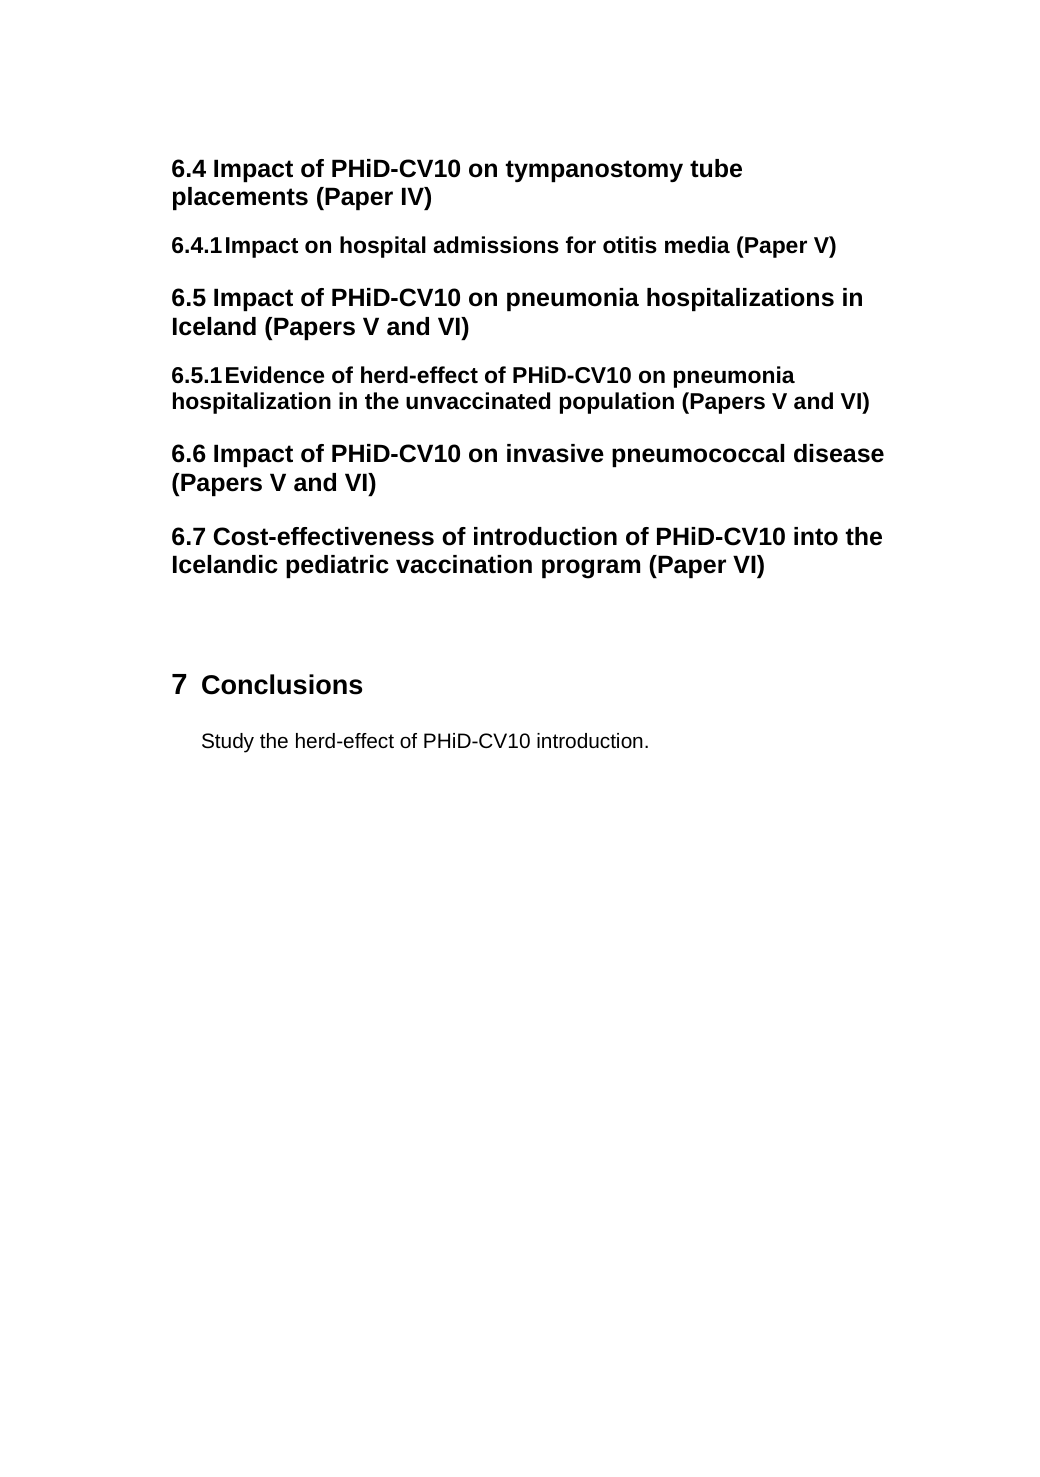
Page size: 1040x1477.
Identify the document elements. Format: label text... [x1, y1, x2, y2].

subtitle Cost-effectiveness of introduction of PHiD-CV10 into the Icelandic pediatric vaccination program (Paper VI) [171, 522, 886, 579]
subtitle Conclusions [171, 667, 886, 700]
subtitle Impact of PHiD-CV10 on invasive pneumococcal disease (Papers V and VI) [171, 439, 886, 497]
subtitle Impact on hospital admissions for otitis media (Paper V) [171, 232, 886, 258]
subtitle Impact of PHiD-CV10 on pneumonia hospitalizations in Iceland (Papers V and VI) [171, 283, 886, 341]
subtitle Impact of PHiD-CV10 on tympanostomy tube placements (Paper IV) [171, 153, 886, 211]
subtitle Evidence of herd-effect of PHiD-CV10 on pneumonia hospitalization in the unvaccinated population (Papers V and VI) [171, 362, 886, 414]
